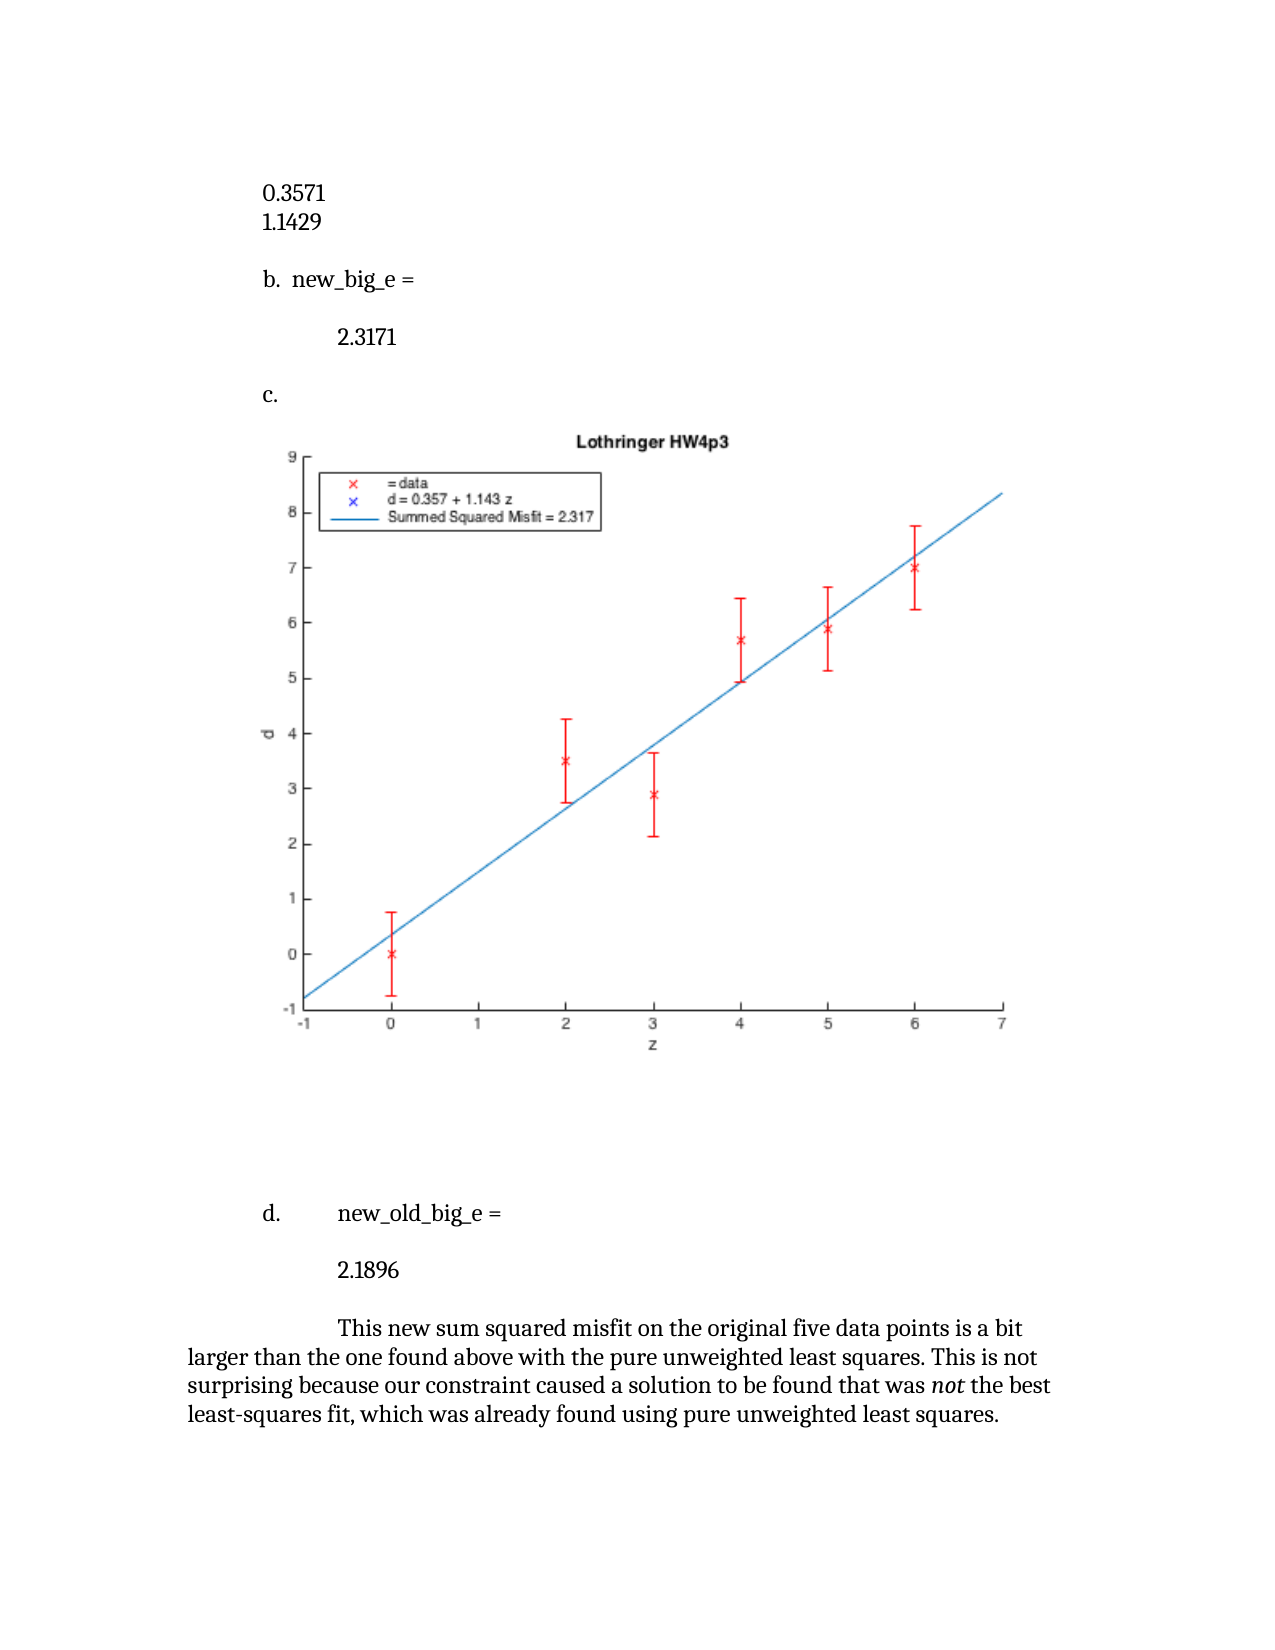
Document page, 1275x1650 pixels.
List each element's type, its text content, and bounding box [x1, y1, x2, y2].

text b. new_big_e = [187, 265, 1087, 294]
text c. [187, 380, 1087, 408]
text d. new_old_big_e = [187, 1199, 1087, 1227]
text This new sum squared misfit on the original five data points is a bit larger than the one found above with the pure unweighted least squares. This is not surprising because our constraint caused a solution to be found that was not the best least-squares fit, which was already found using pure unweighted least squares. [187, 1314, 1087, 1429]
text 2.3171 [187, 322, 1087, 351]
text 0.3571 [187, 179, 1087, 207]
text 1.1429 [187, 207, 1087, 236]
picture [187, 408, 1088, 1084]
text 2.1896 [187, 1256, 1087, 1285]
